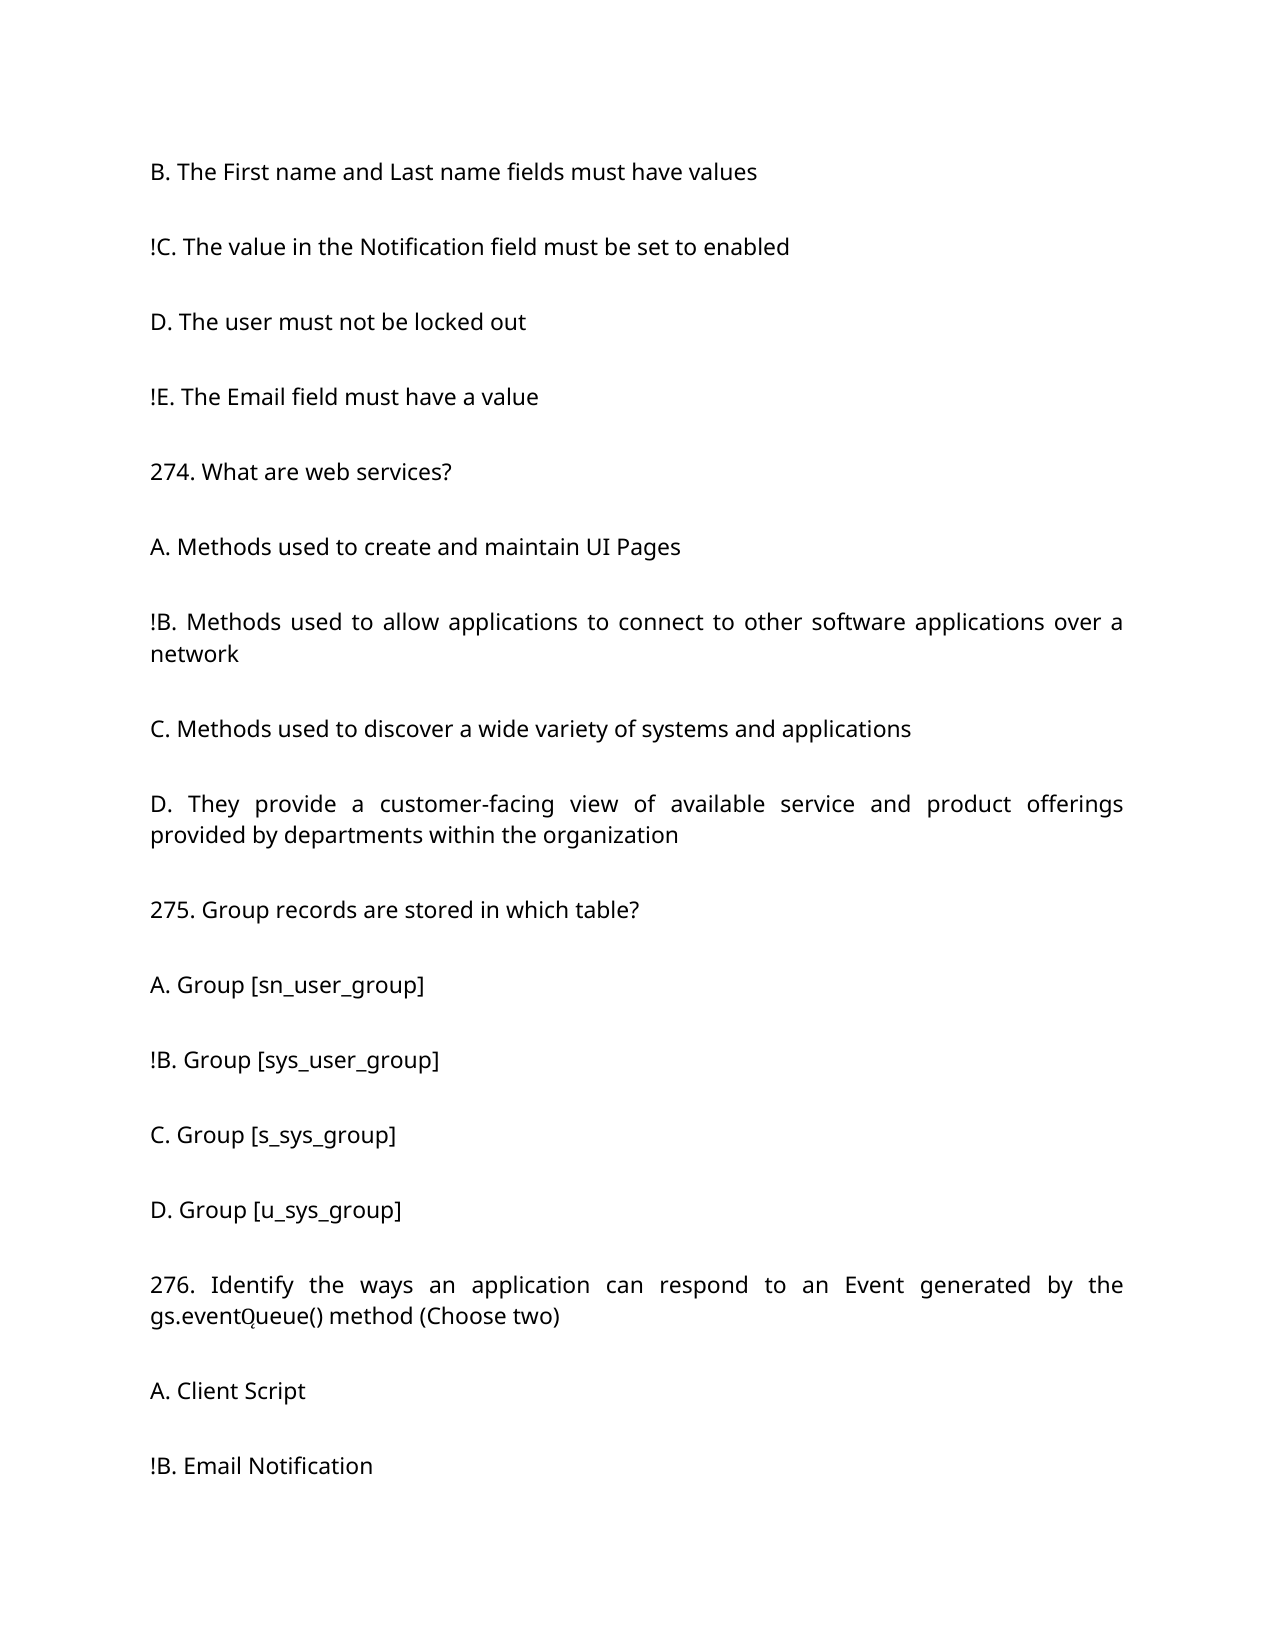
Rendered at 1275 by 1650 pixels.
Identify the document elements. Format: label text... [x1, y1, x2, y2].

text A. Client Script [150, 1369, 1125, 1412]
text D. They provide a customer-facing view of available service and product offerings provided by departments within the organization [150, 781, 1125, 856]
text 274. What are web services? [150, 450, 1125, 494]
text C. Methods used to discover a wide variety of systems and applications [150, 706, 1125, 750]
text !C. The value in the Notification field must be set to enabled [150, 225, 1125, 269]
text !B. Methods used to allow applications to connect to other software applications over a network [150, 600, 1125, 675]
text 276. Identify the ways an application can respond to an Event generated by the gs.eventǪueue() method (Choose two) [150, 1262, 1125, 1337]
text D. Group [u_sys_group] [150, 1187, 1125, 1231]
text !B. Email Notification [150, 1444, 1125, 1487]
text !E. The Email field must have a value [150, 375, 1125, 419]
text D. The user must not be locked out [150, 300, 1125, 344]
text A. Methods used to create and maintain UI Pages [150, 525, 1125, 569]
text !B. Group [sys_user_group] [150, 1037, 1125, 1081]
text C. Group [s_sys_group] [150, 1112, 1125, 1156]
text 275. Group records are stored in which table? [150, 887, 1125, 931]
text A. Group [sn_user_group] [150, 962, 1125, 1006]
text B. The First name and Last name fields must have values [150, 150, 1125, 194]
